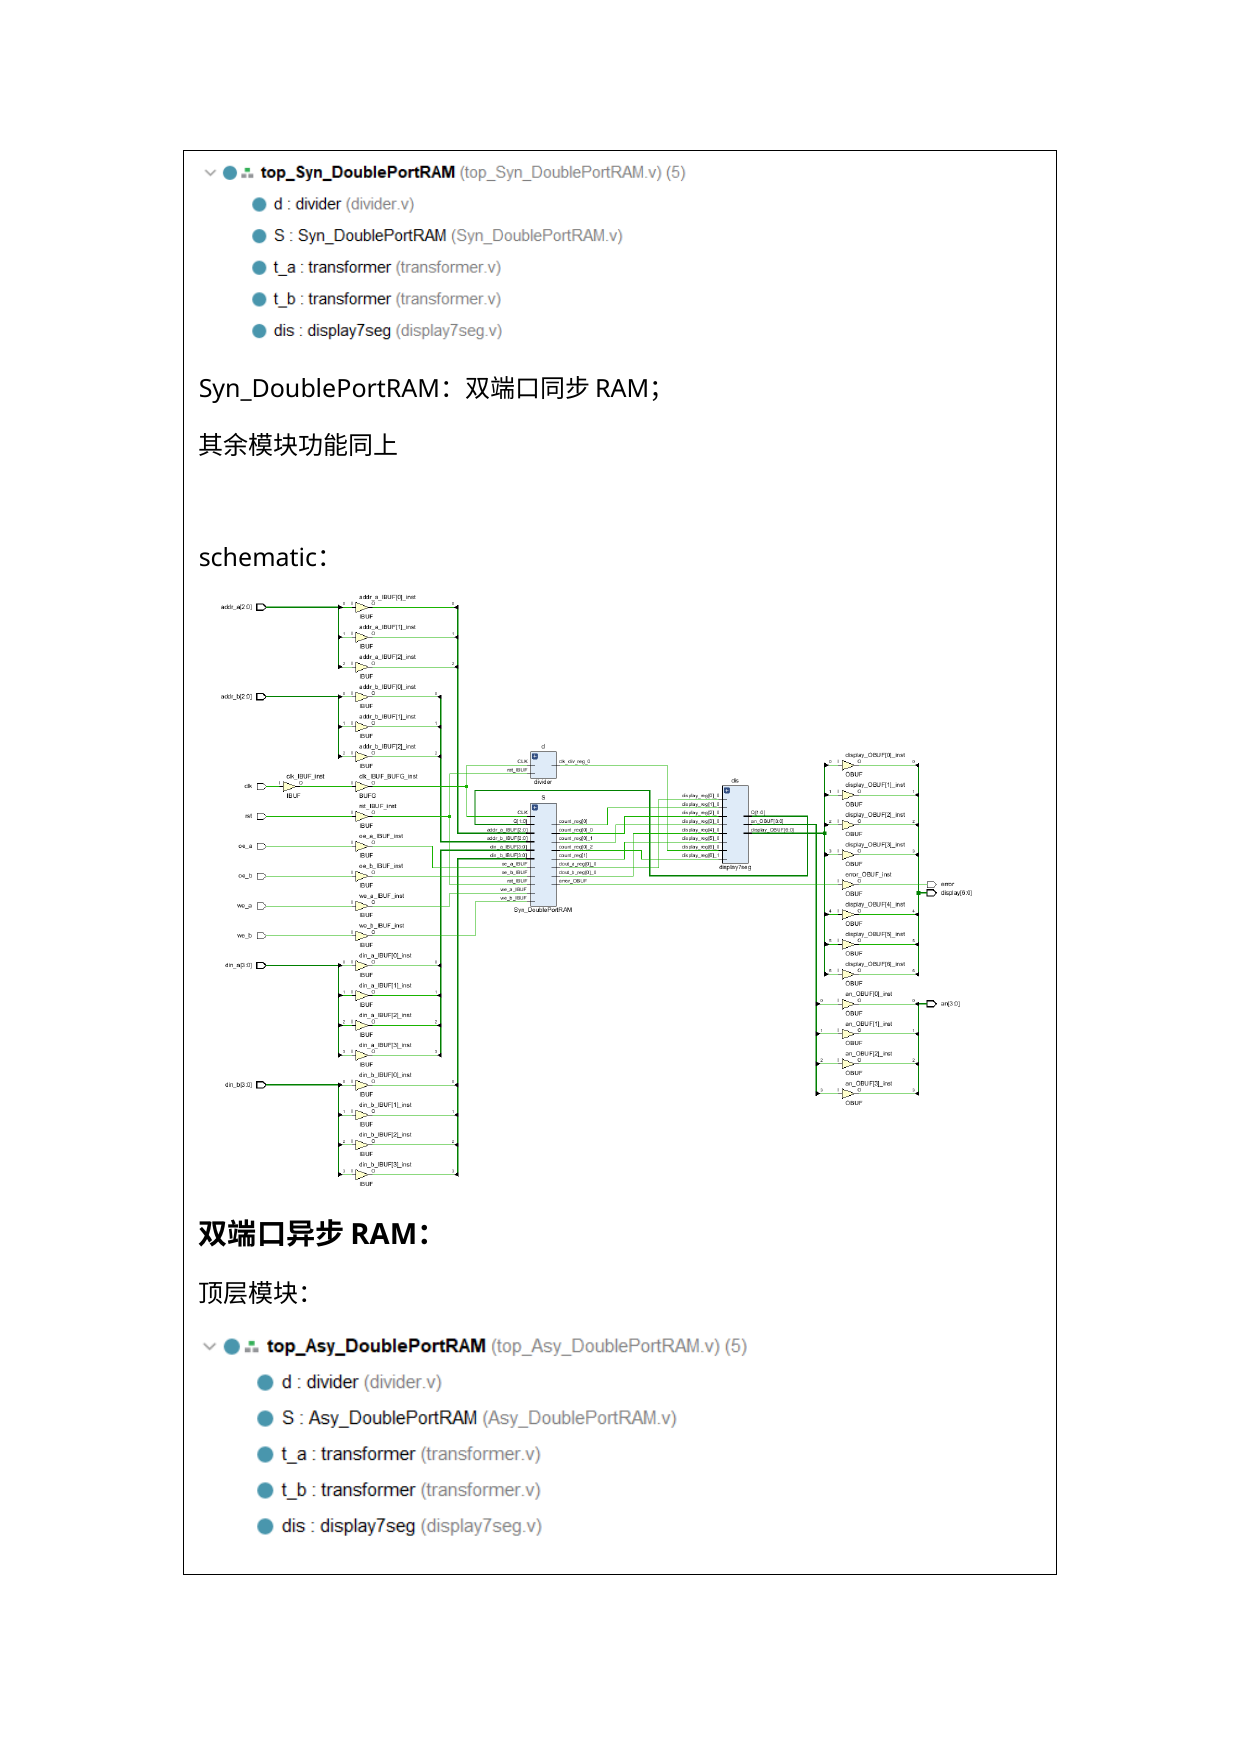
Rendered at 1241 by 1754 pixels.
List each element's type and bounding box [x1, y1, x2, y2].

picture [198, 1331, 998, 1547]
picture [198, 594, 998, 1190]
table_cell [184, 151, 1056, 1574]
picture [198, 157, 998, 348]
